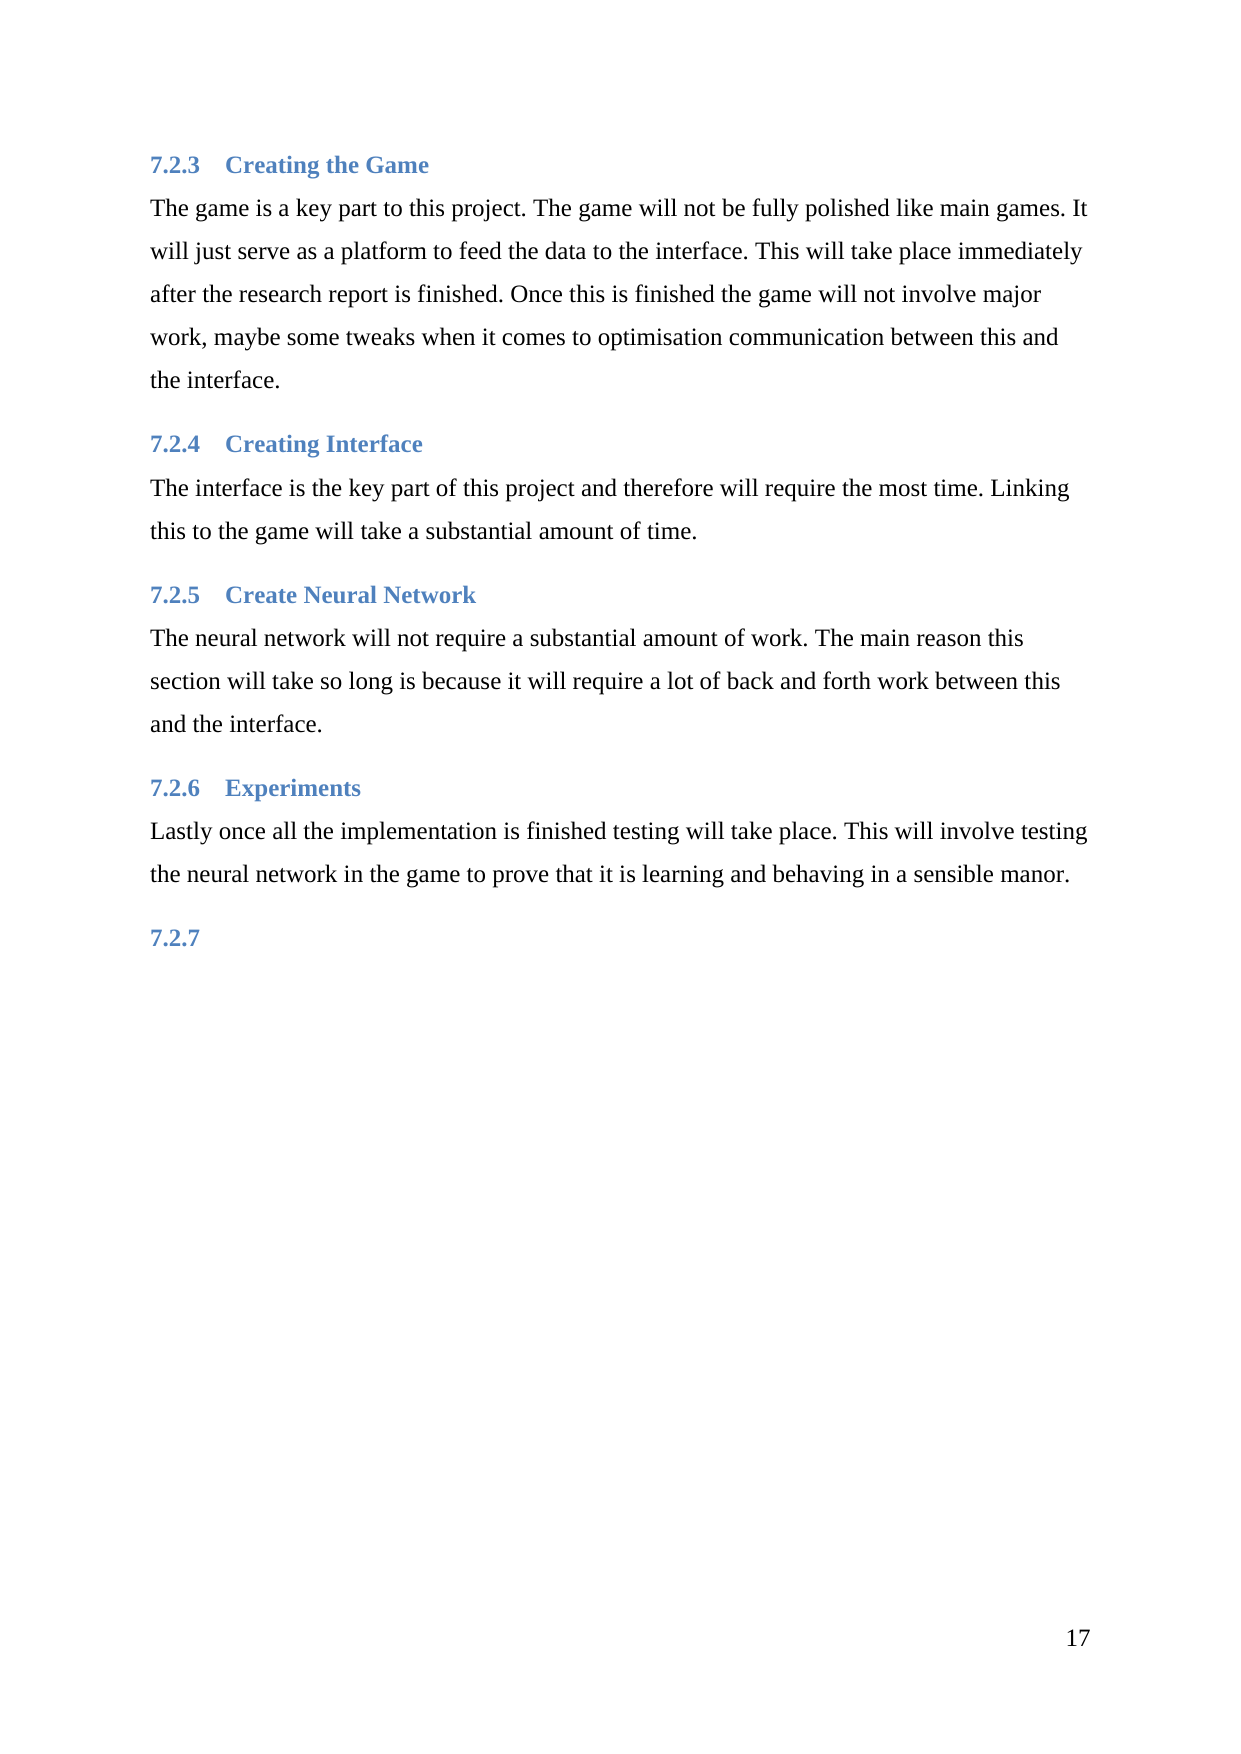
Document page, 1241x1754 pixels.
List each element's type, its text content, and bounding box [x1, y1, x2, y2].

subtitle Creating the Game [150, 150, 1090, 179]
subtitle Creating Interface [150, 429, 1090, 458]
text The neural network will not require a substantial amount of work. The main reason this section will take so long is because it will require a lot of back and forth work between this and the interface. [150, 623, 1090, 738]
text Lastly once all the implementation is finished testing will take place. This will involve testing the neural network in the game to prove that it is learning and behaving in a sensible manor. [150, 816, 1090, 888]
text The interface is the key part of this project and therefore will require the most time. Linking this to the game will take a substantial amount of time. [150, 473, 1090, 544]
subtitle Create Neural Network [150, 580, 1090, 608]
subtitle Experiments [150, 773, 1090, 802]
text The game is a key part to this project. The game will not be fully polished like main games. It will just serve as a platform to feed the data to the interface. This will take place immediately after the research report is finished. Once this is finished the game will not involve major work, maybe some tweaks when it comes to optimisation communication between this and the interface. [150, 193, 1090, 394]
